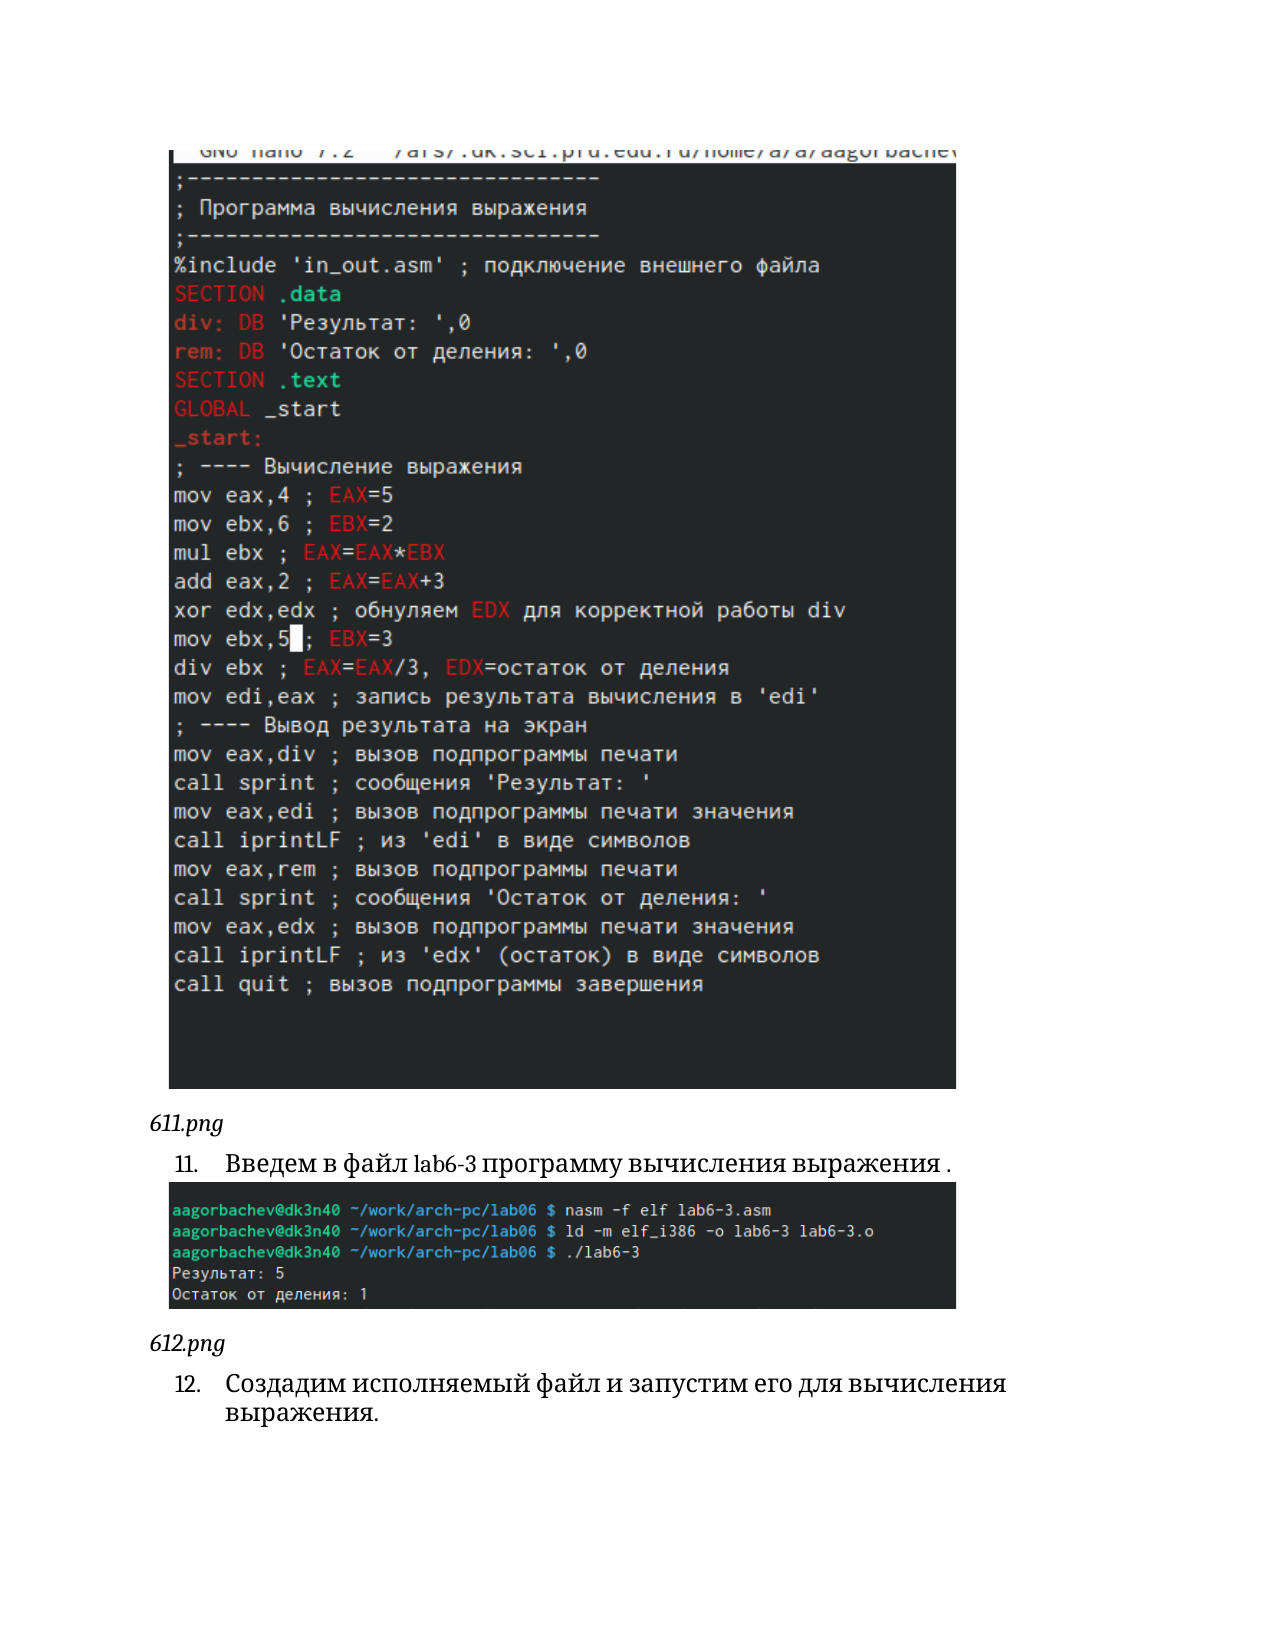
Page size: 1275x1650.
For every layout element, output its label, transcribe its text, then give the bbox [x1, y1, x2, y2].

picture [168, 1182, 957, 1309]
picture [168, 150, 957, 1089]
text 611.png [150, 1109, 1125, 1138]
text 612.png [150, 1329, 1125, 1358]
list Введем в файл lab6-3 программу вычисления выражения . [175, 1150, 1125, 1179]
list Создадим исполняемый файл и запустим его для вычисления выражения. [175, 1370, 1125, 1428]
